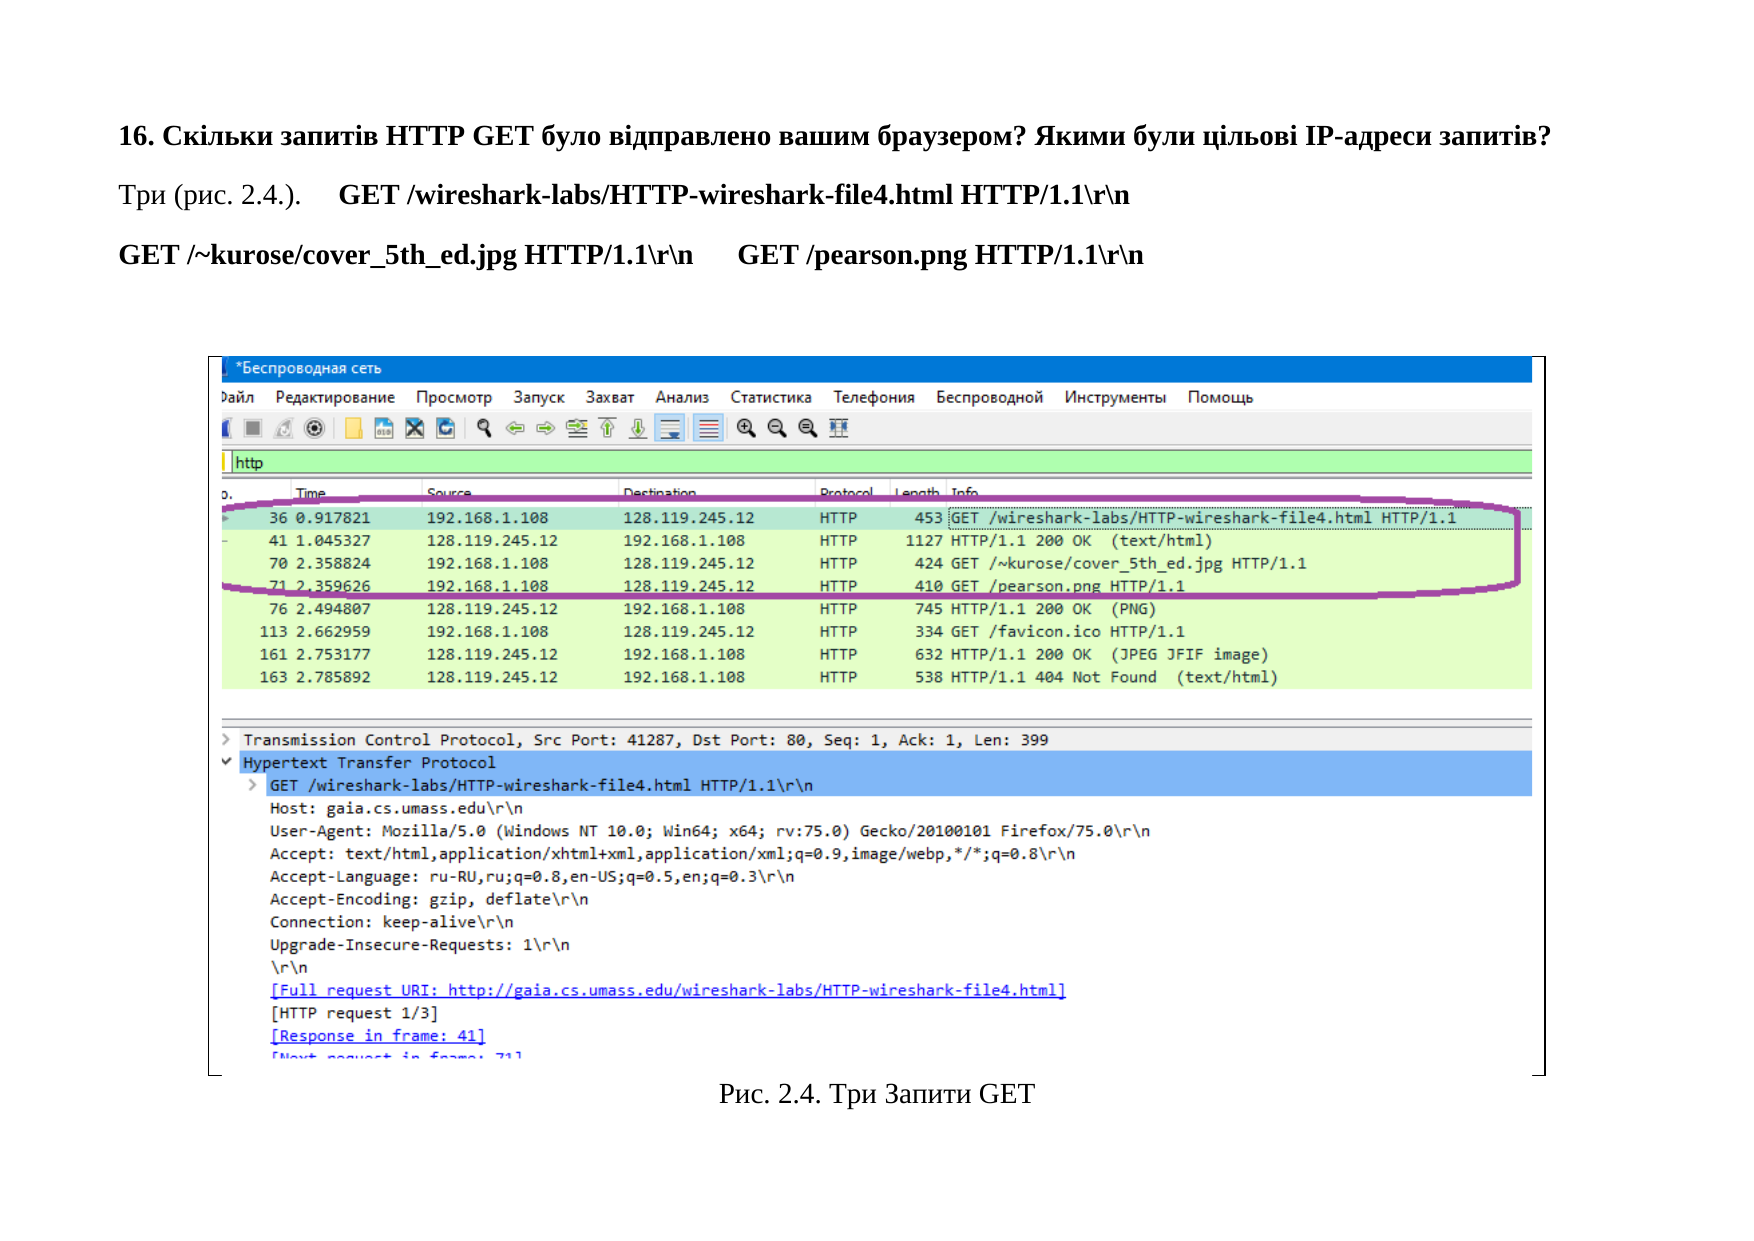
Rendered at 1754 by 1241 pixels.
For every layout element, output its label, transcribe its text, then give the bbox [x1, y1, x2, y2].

table_header [1533, 357, 1544, 1075]
text GET /~kurose/cover_5th_ed.jpg HTTP/1.1\r\n GET /pearson.png HTTP/1.1\r\n [118, 237, 1636, 270]
table_header [209, 357, 221, 1075]
text 16. Скільки запитів HTTP GET було відправлено вашим браузером? Якими були цільові IP-адреси запитів? [118, 118, 1636, 152]
picture [221, 356, 1533, 1076]
text Рис. 2.4. Три Запити GET [118, 1076, 1636, 1110]
text Три (рис. 2.4.). GET /wireshark-labs/HTTP-wireshark-file4.html HTTP/1.1\r\n [118, 177, 1636, 211]
